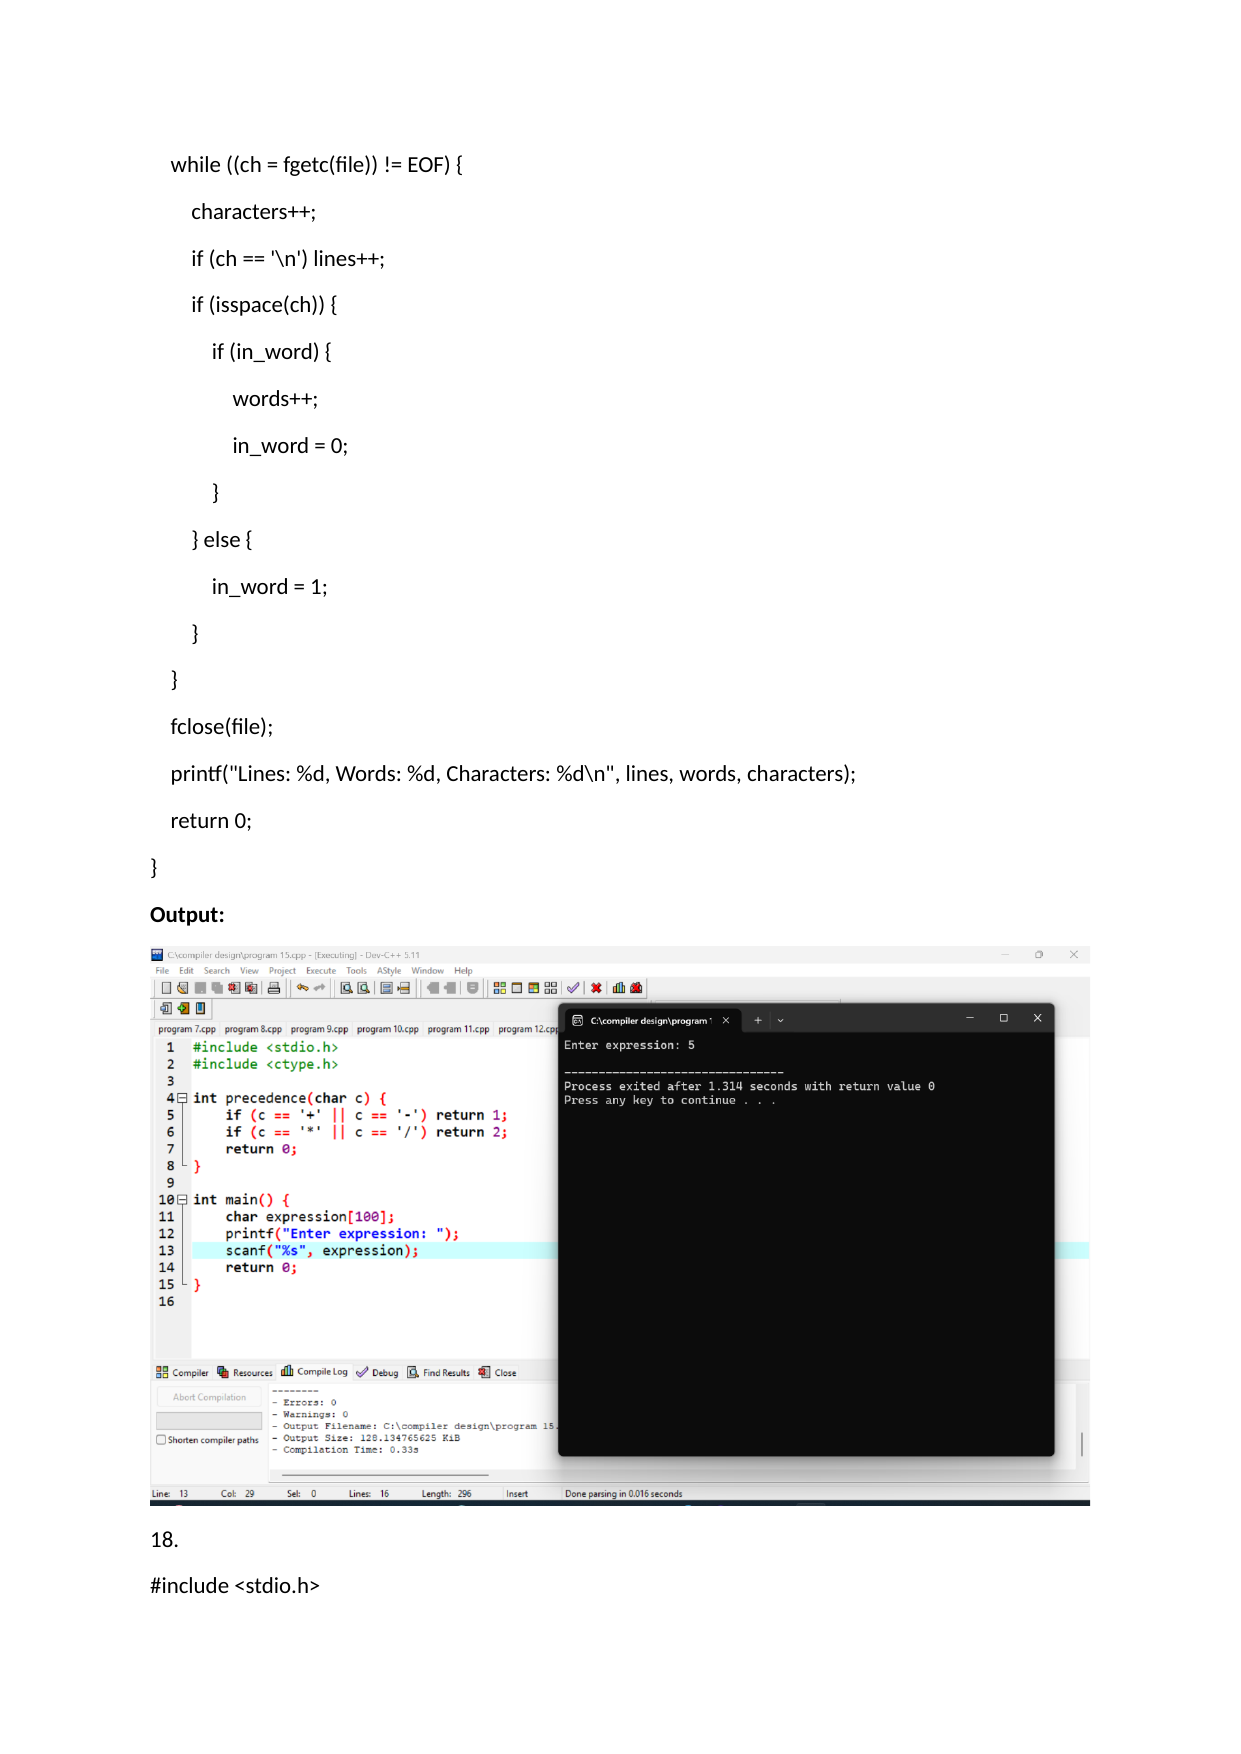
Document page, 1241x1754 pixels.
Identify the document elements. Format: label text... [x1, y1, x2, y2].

text return 0; [150, 806, 1090, 834]
text fclose(file); [150, 712, 1090, 741]
text } [150, 478, 1090, 506]
text 18. [150, 1525, 1090, 1553]
text Output: [150, 900, 1090, 928]
text words++; [150, 384, 1090, 412]
text #include <stdio.h> [150, 1572, 1090, 1600]
text } [150, 619, 1090, 647]
text } [150, 853, 1090, 881]
text } else { [150, 525, 1090, 553]
text printf("Lines: %d, Words: %d, Characters: %d\n", lines, words, characters); [150, 759, 1090, 787]
text if (isspace(ch)) { [150, 291, 1090, 319]
text while ((ch = fgetc(file)) != EOF) { [150, 150, 1090, 178]
text characters++; [150, 197, 1090, 225]
text in_word = 1; [150, 572, 1090, 600]
text if (in_word) { [150, 337, 1090, 366]
picture [150, 946, 1091, 1506]
text in_word = 0; [150, 431, 1090, 459]
text } [150, 666, 1090, 694]
text if (ch == '\n') lines++; [150, 244, 1090, 272]
